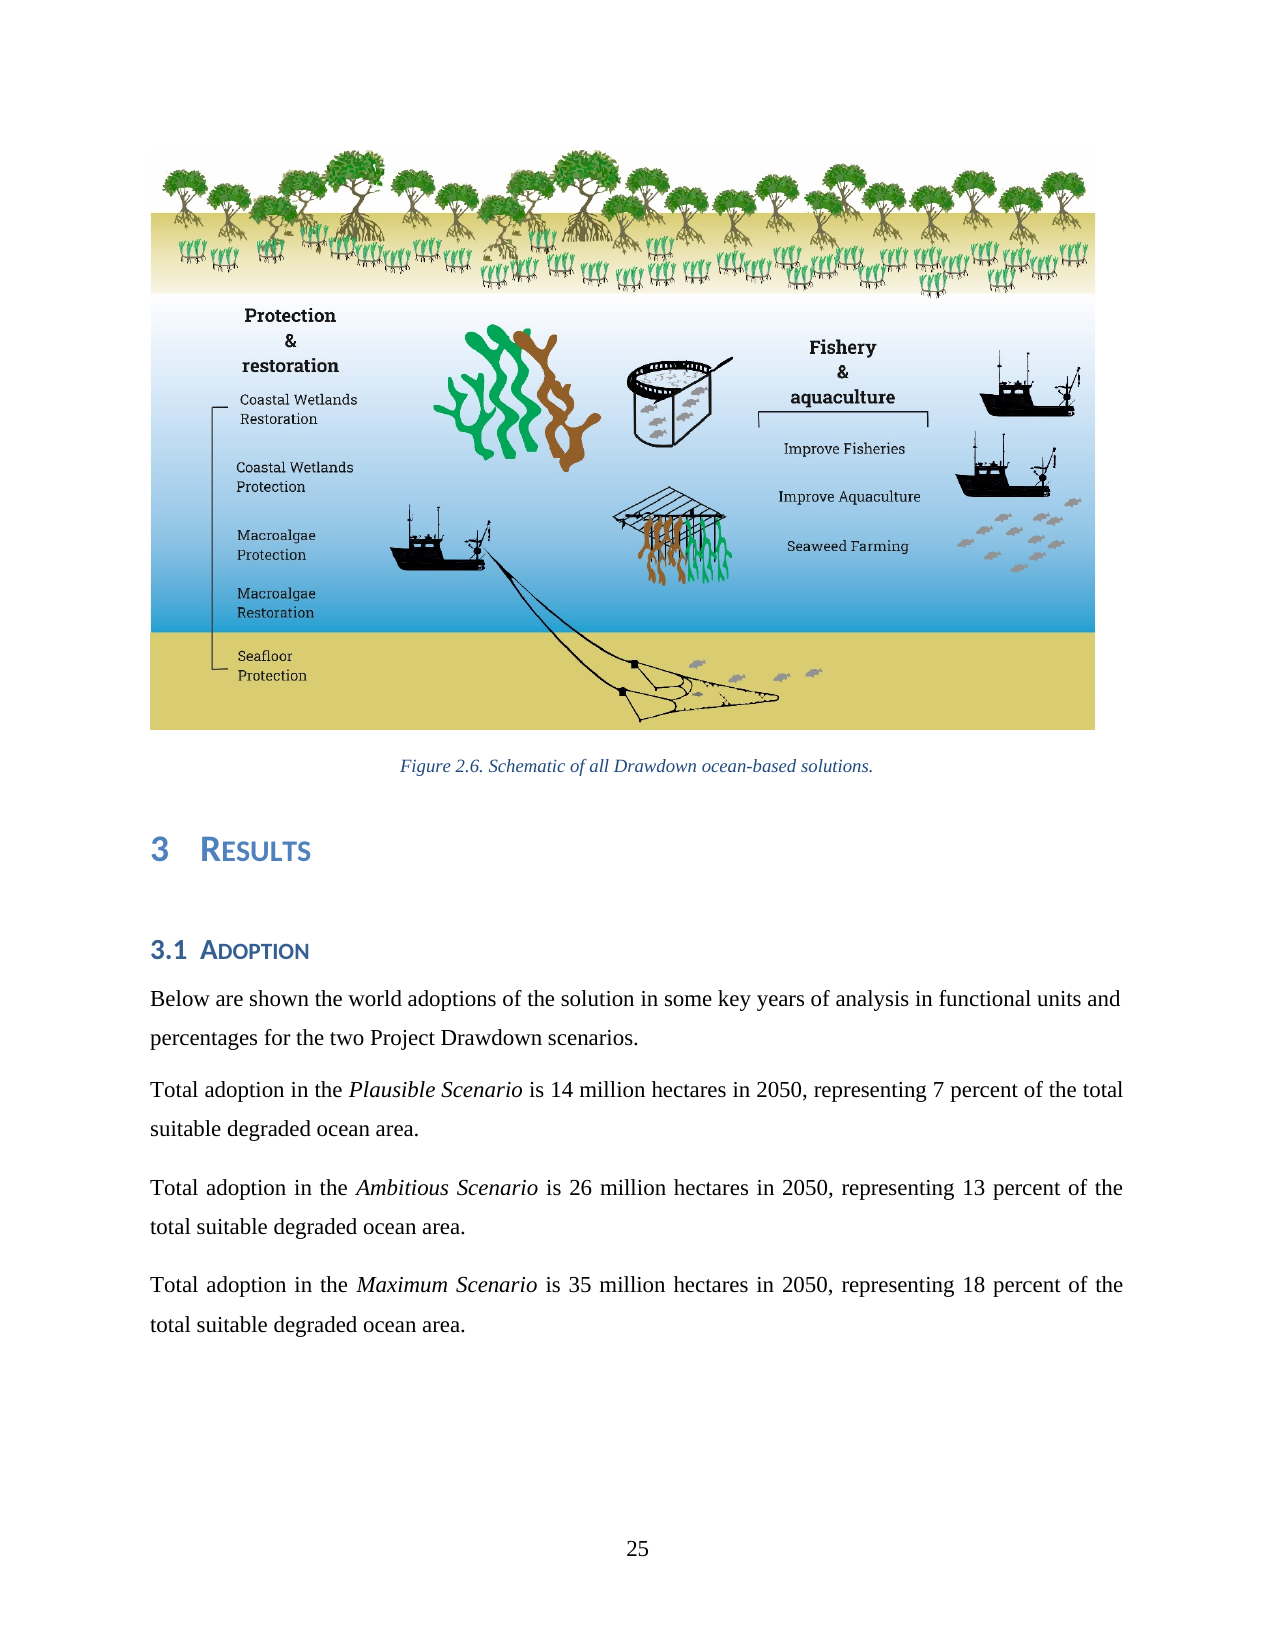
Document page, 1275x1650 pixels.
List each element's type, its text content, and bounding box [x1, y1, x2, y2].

text Total adoption in the Maximum Scenario is 35 million hectares in 2050, representing 18 percent of the total suitable degraded ocean area. [150, 1271, 1125, 1337]
subtitle Results [150, 825, 1125, 871]
text Below are shown the world adoptions of the solution in some key years of analysis in functional units and percentages for the two Project Drawdown scenarios. [150, 984, 1125, 1050]
subtitle Adoption [150, 931, 1125, 967]
text Total adoption in the Ambitious Scenario is 26 million hectares in 2050, representing 13 percent of the total suitable degraded ocean area. [150, 1174, 1125, 1239]
text Total adoption in the Plausible Scenario is 14 million hectares in 2050, representing 7 percent of the total suitable degraded ocean area. [150, 1076, 1125, 1142]
picture [150, 150, 1096, 730]
